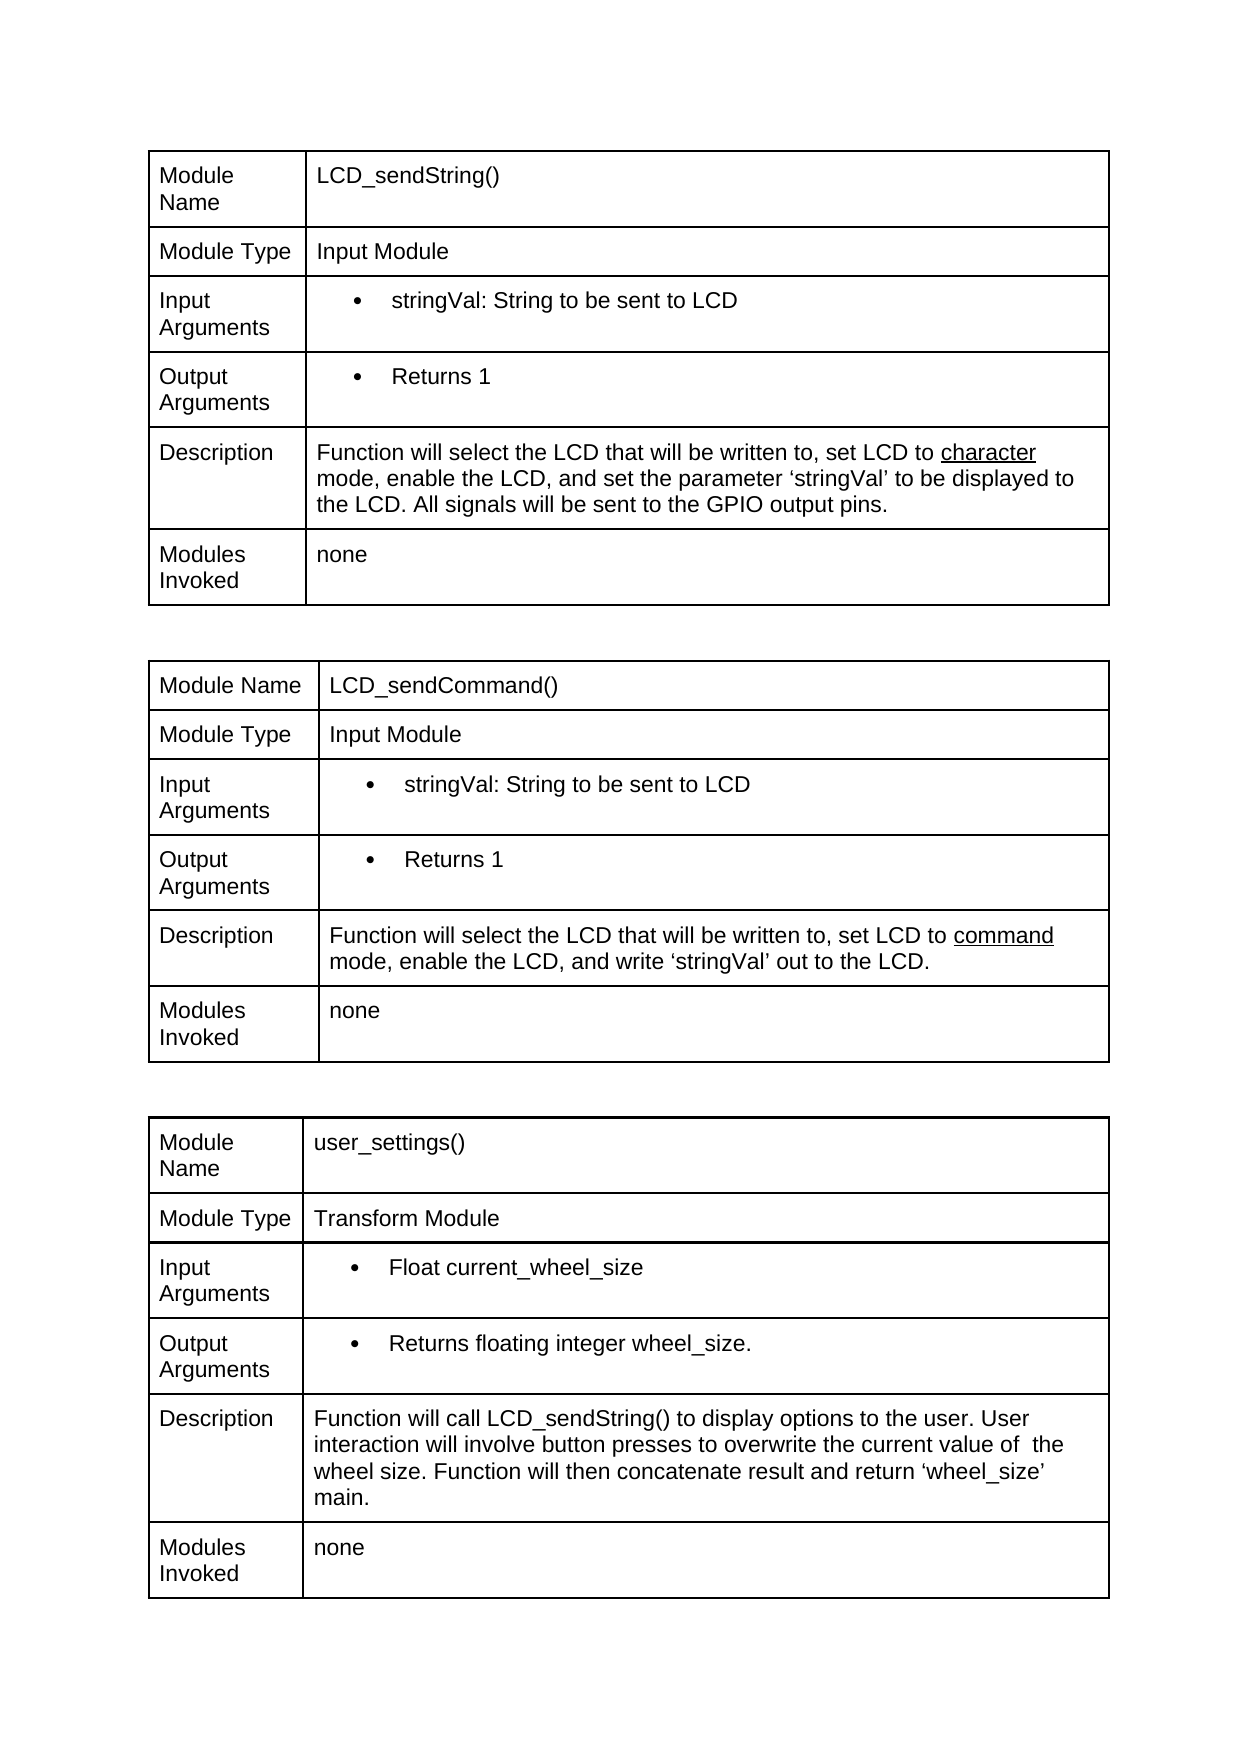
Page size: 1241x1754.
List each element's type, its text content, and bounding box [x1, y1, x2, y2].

table_cell Returns 1 [320, 836, 1108, 909]
table_cell Modules Invoked [150, 987, 318, 1061]
table_cell Function will select the LCD that will be written to, set LCD to character mode, enable the LCD, and set the parameter ‘stringVal’ to be displayed to the LCD. All signals will be sent to the GPIO output pins. [307, 428, 1108, 528]
table_cell Input Arguments [150, 1244, 302, 1317]
table_cell Input Arguments [150, 277, 305, 351]
table_cell none [320, 987, 1108, 1061]
table_cell Module Type [150, 711, 318, 758]
table_cell Returns floating integer wheel_size. [304, 1319, 1108, 1393]
table_cell Input Module [320, 711, 1108, 758]
table_cell Module Type [150, 228, 305, 275]
table_cell none [304, 1523, 1108, 1597]
table_cell Description [150, 1395, 302, 1521]
table_cell Modules Invoked [150, 1523, 302, 1597]
table_cell stringVal: String to be sent to LCD [307, 277, 1108, 351]
table_cell Input Arguments [150, 760, 318, 834]
table_cell Function will select the LCD that will be written to, set LCD to command mode, enable the LCD, and write ‘stringVal’ out to the LCD. [320, 911, 1108, 985]
table_cell Modules Invoked [150, 530, 305, 604]
table_cell stringVal: String to be sent to LCD [320, 760, 1108, 834]
table_cell none [307, 530, 1108, 604]
table_header Module Name [150, 152, 305, 226]
table_cell Description [150, 428, 305, 528]
table_header user_settings() [304, 1119, 1108, 1192]
table_cell Input Module [307, 228, 1108, 275]
table_cell Description [150, 911, 318, 985]
table_cell Module Type [150, 1194, 302, 1241]
table_cell Output Arguments [150, 1319, 302, 1393]
table_header Module Name [150, 662, 318, 709]
table_cell Returns 1 [307, 353, 1108, 426]
table_cell Output Arguments [150, 836, 318, 909]
table_header LCD_sendCommand() [320, 662, 1108, 709]
table_cell Function will call LCD_sendString() to display options to the user. User interaction will involve button presses to overwrite the current value of the wheel size. Function will then concatenate result and return ‘wheel_size’ main. [304, 1395, 1108, 1521]
table_cell Transform Module [304, 1194, 1108, 1241]
table_header Module Name [150, 1119, 302, 1192]
table_cell Output Arguments [150, 353, 305, 426]
table_header LCD_sendString() [307, 152, 1108, 226]
table_cell Float current_wheel_size [304, 1244, 1108, 1317]
